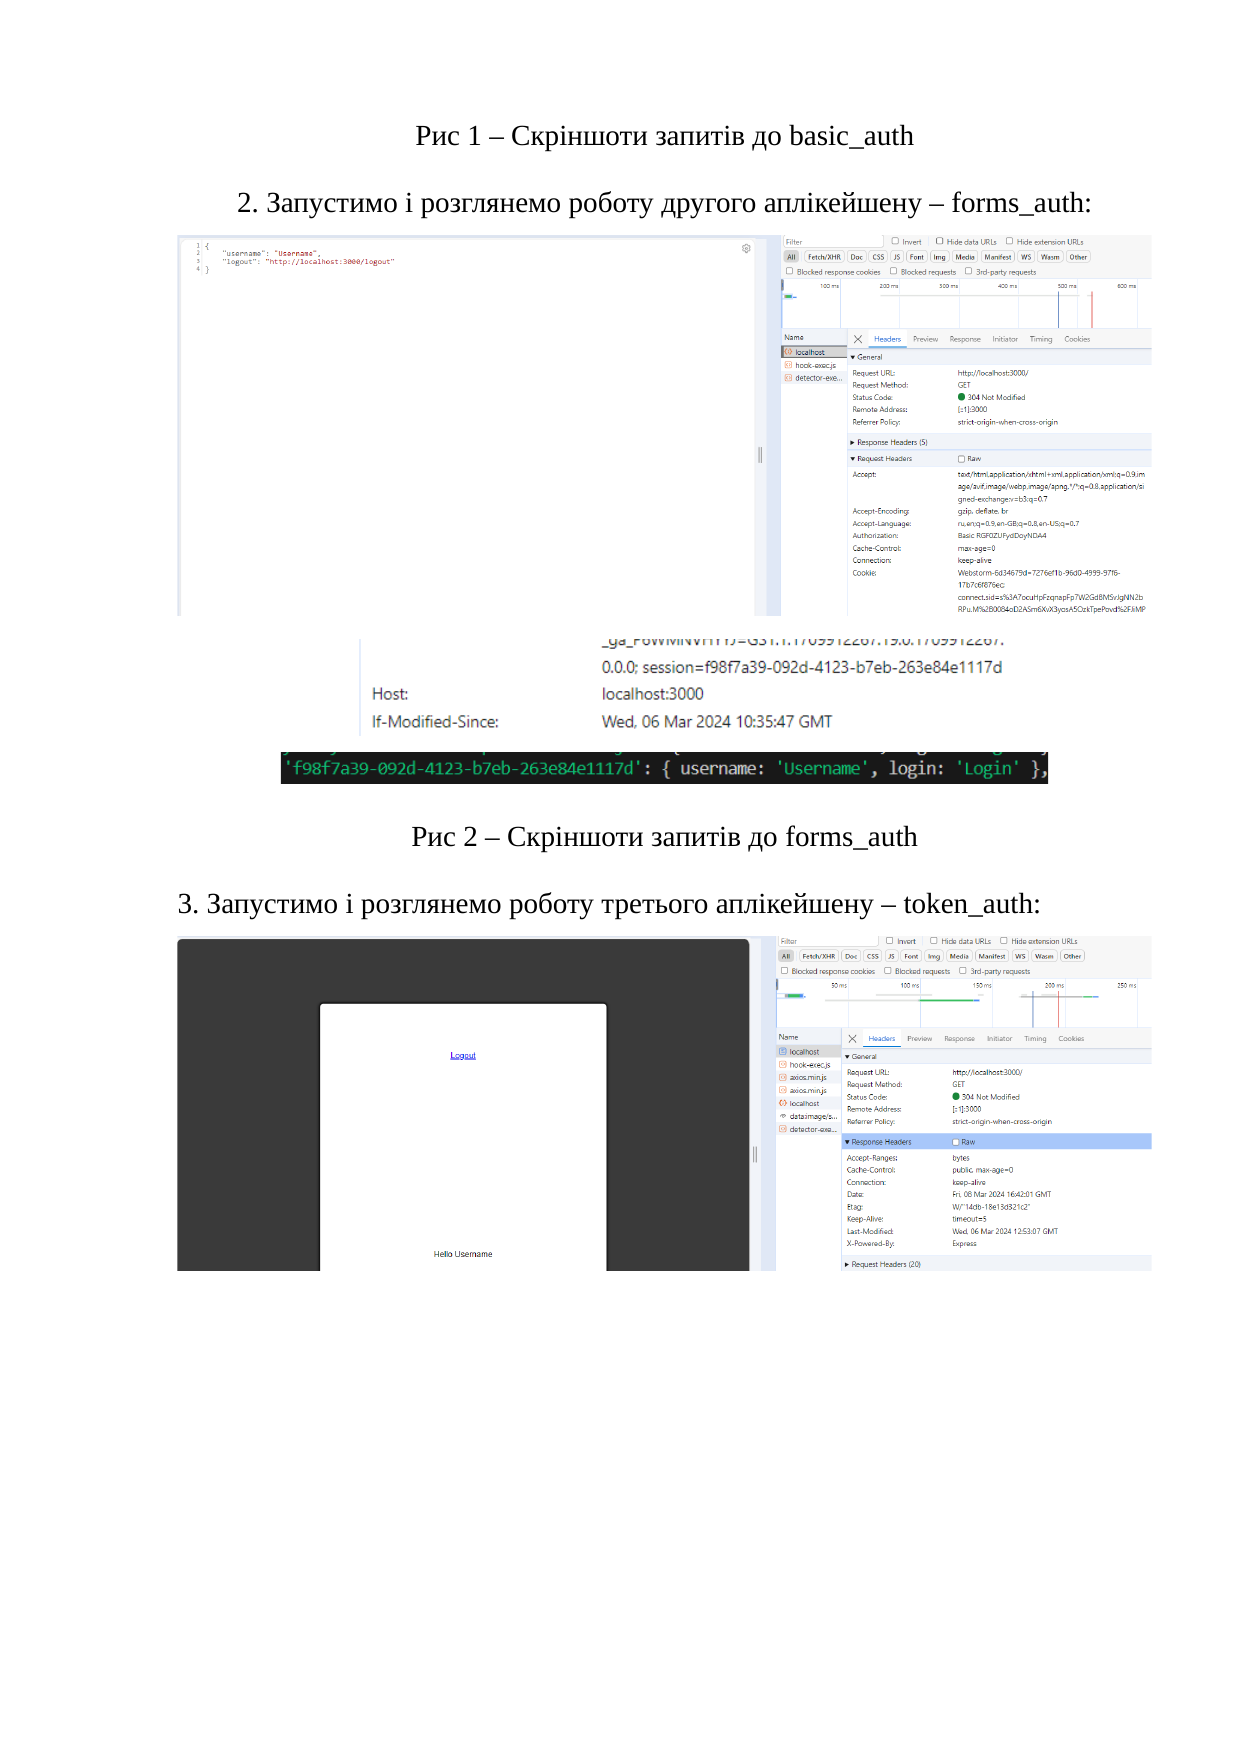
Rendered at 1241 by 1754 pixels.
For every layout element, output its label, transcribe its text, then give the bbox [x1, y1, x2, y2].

text 2. Запустимо і розглянемо роботу другого аплікейшену – forms_auth: [177, 185, 1152, 235]
text 3. Запустимо і розглянемо роботу третього аплікейшену – token_auth: [177, 886, 1152, 920]
picture [177, 235, 1152, 616]
picture [300, 639, 1029, 736]
picture [177, 936, 1152, 1271]
picture [280, 752, 1049, 784]
text Рис 2 – Скріншоти запитів до forms_auth [177, 819, 1152, 853]
text Рис 1 – Скріншоти запитів до basic_auth [177, 118, 1152, 152]
